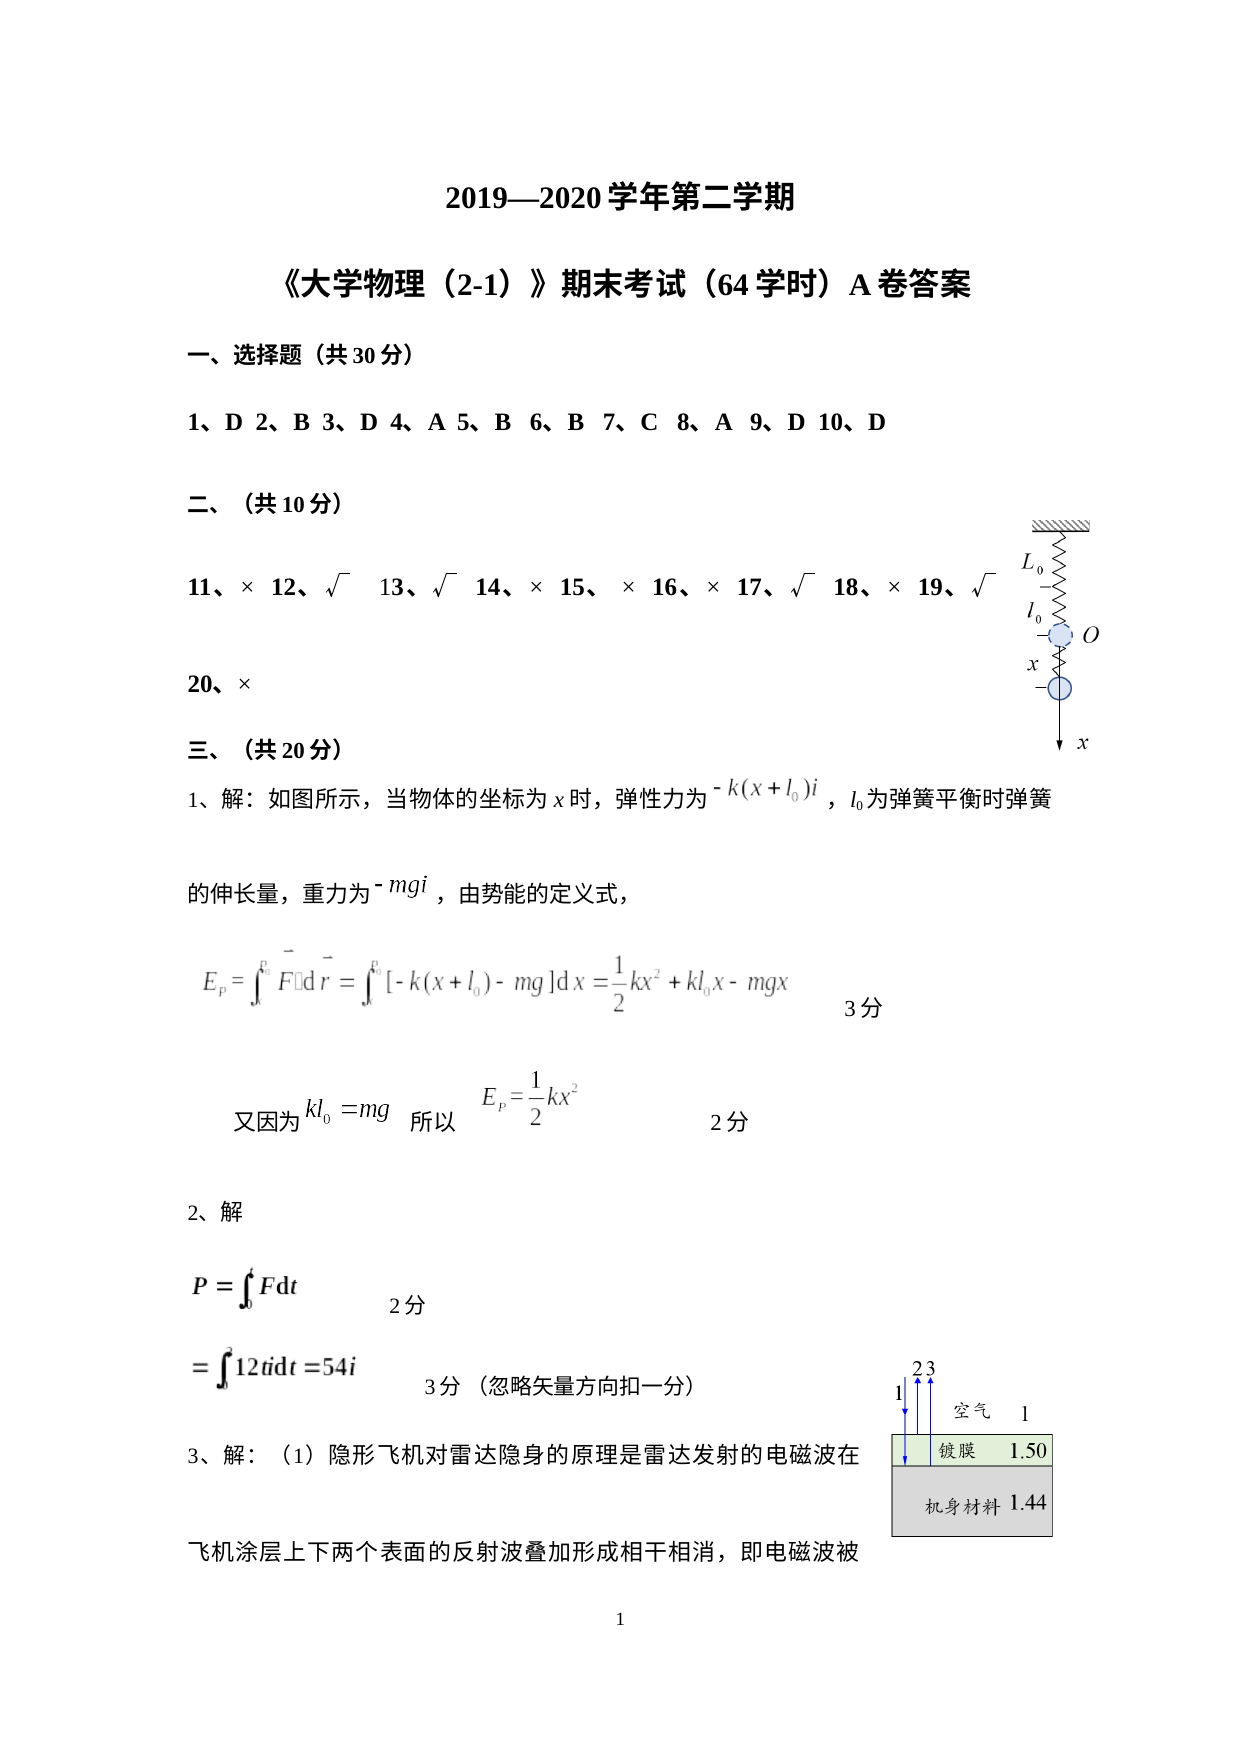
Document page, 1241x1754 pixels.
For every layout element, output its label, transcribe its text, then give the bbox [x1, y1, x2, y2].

text 11、× 12、√ 13、√ 14、× 15、 × 16、× 17、√ 18、× 19、√ 20、× [187, 552, 1017, 714]
text 3分 [187, 949, 1053, 1047]
text 又因为 所以 2分 [187, 1063, 1053, 1161]
text 3分 （忽略矢量方向扣一分） [187, 1340, 1053, 1405]
text 2、解 [187, 1178, 1053, 1243]
text 三、（共20分） [187, 732, 1053, 766]
text 一、选择题（共30分） [187, 337, 1053, 370]
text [187, 1421, 1053, 1583]
text 2分 [187, 1259, 1053, 1324]
picture [1017, 520, 1108, 761]
text 2019—2020学年第二学期 [187, 162, 1053, 227]
text 二、（共10分） [187, 470, 1053, 535]
text 1、D 2、B 3、D 4、A 5、B 6、B 7、C 8、A 9、D 10、D [187, 387, 1053, 452]
text 1、解：‍‍如图所示，‍‍当物体的坐标为x时，弹性力为，l0为弹簧平衡时弹簧的伸长量，重力为，由势能的定义式， [187, 770, 1053, 933]
picture [880, 1348, 1053, 1537]
text 《大学物理（2-1）》期末考试（64学时）A卷答案 [187, 249, 1053, 314]
